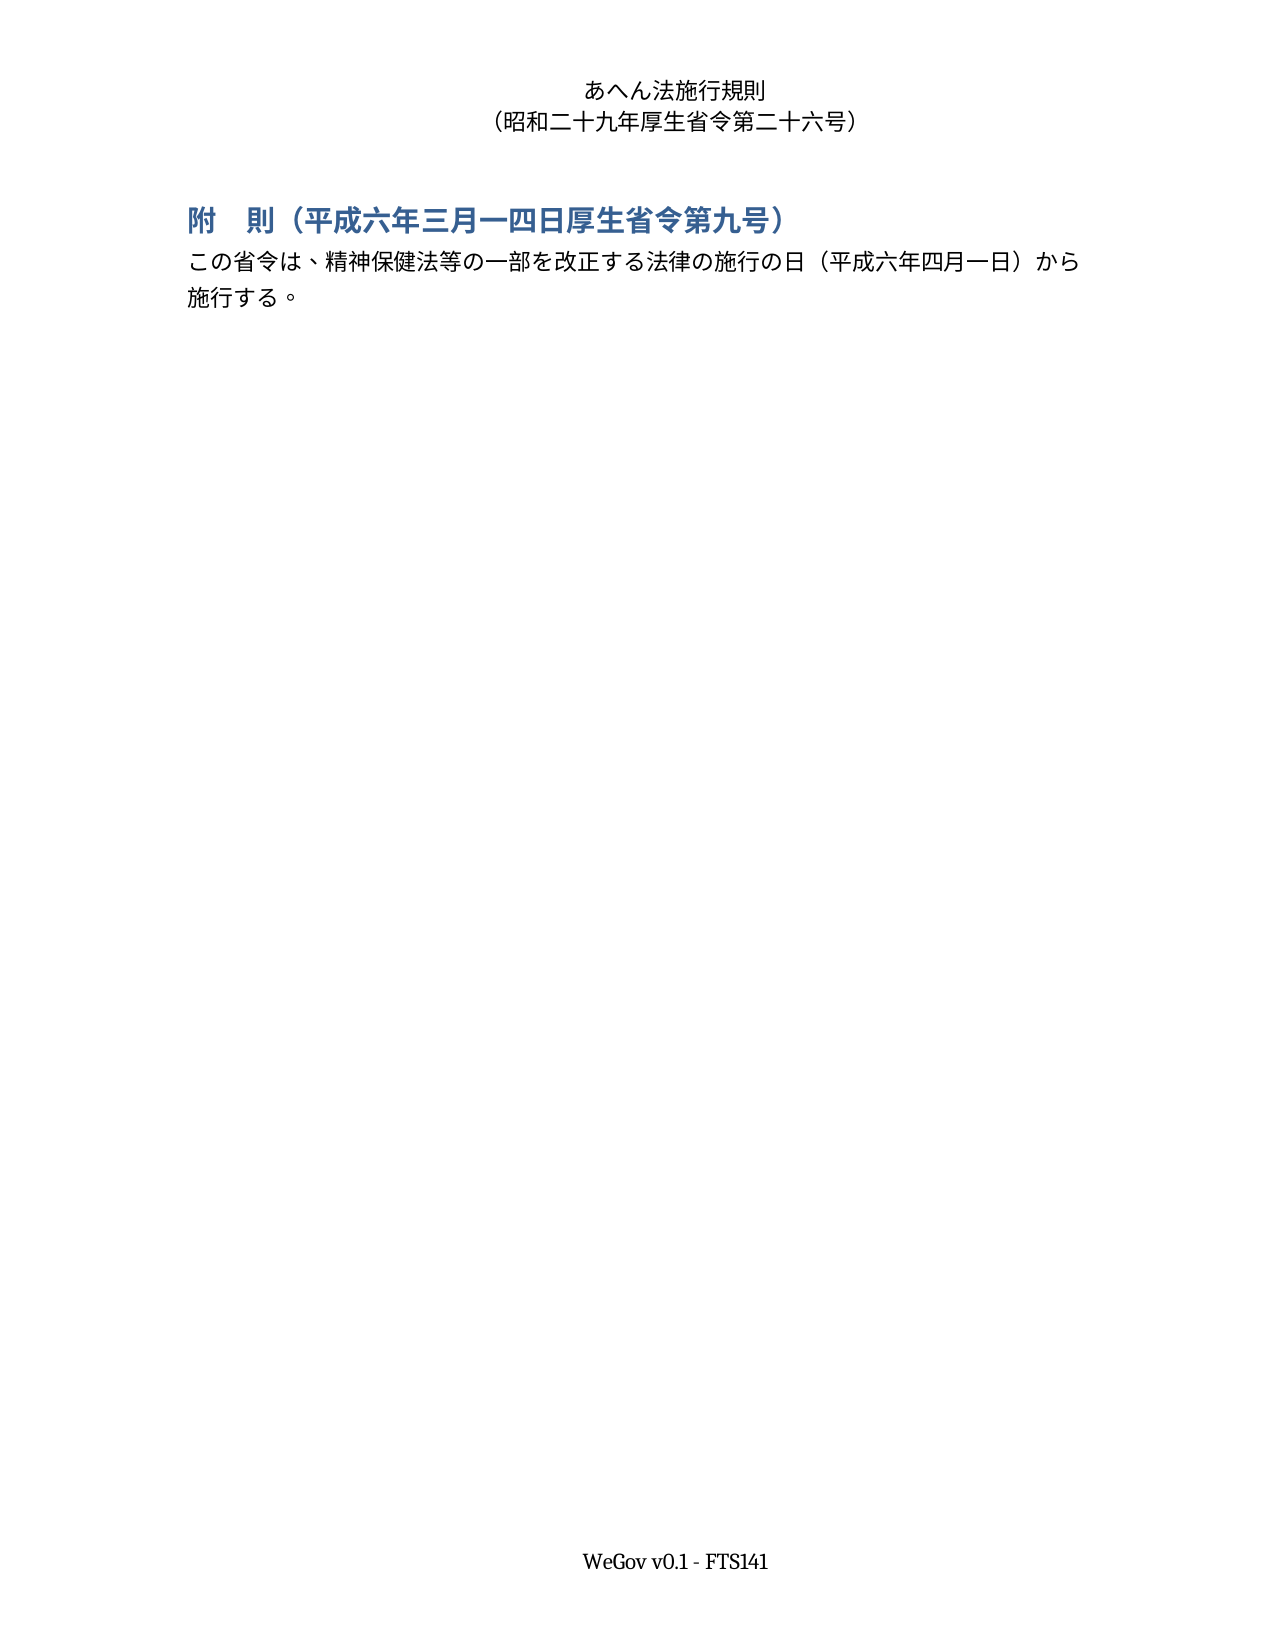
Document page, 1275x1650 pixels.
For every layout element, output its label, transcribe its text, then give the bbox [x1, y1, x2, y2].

subtitle 附 則（平成六年三月一四日厚生省令第九号） [187, 200, 1087, 240]
text この省令は、精神保健法等の一部を改正する法律の施行の日（平成六年四月一日）から施行する。 [187, 246, 1087, 313]
